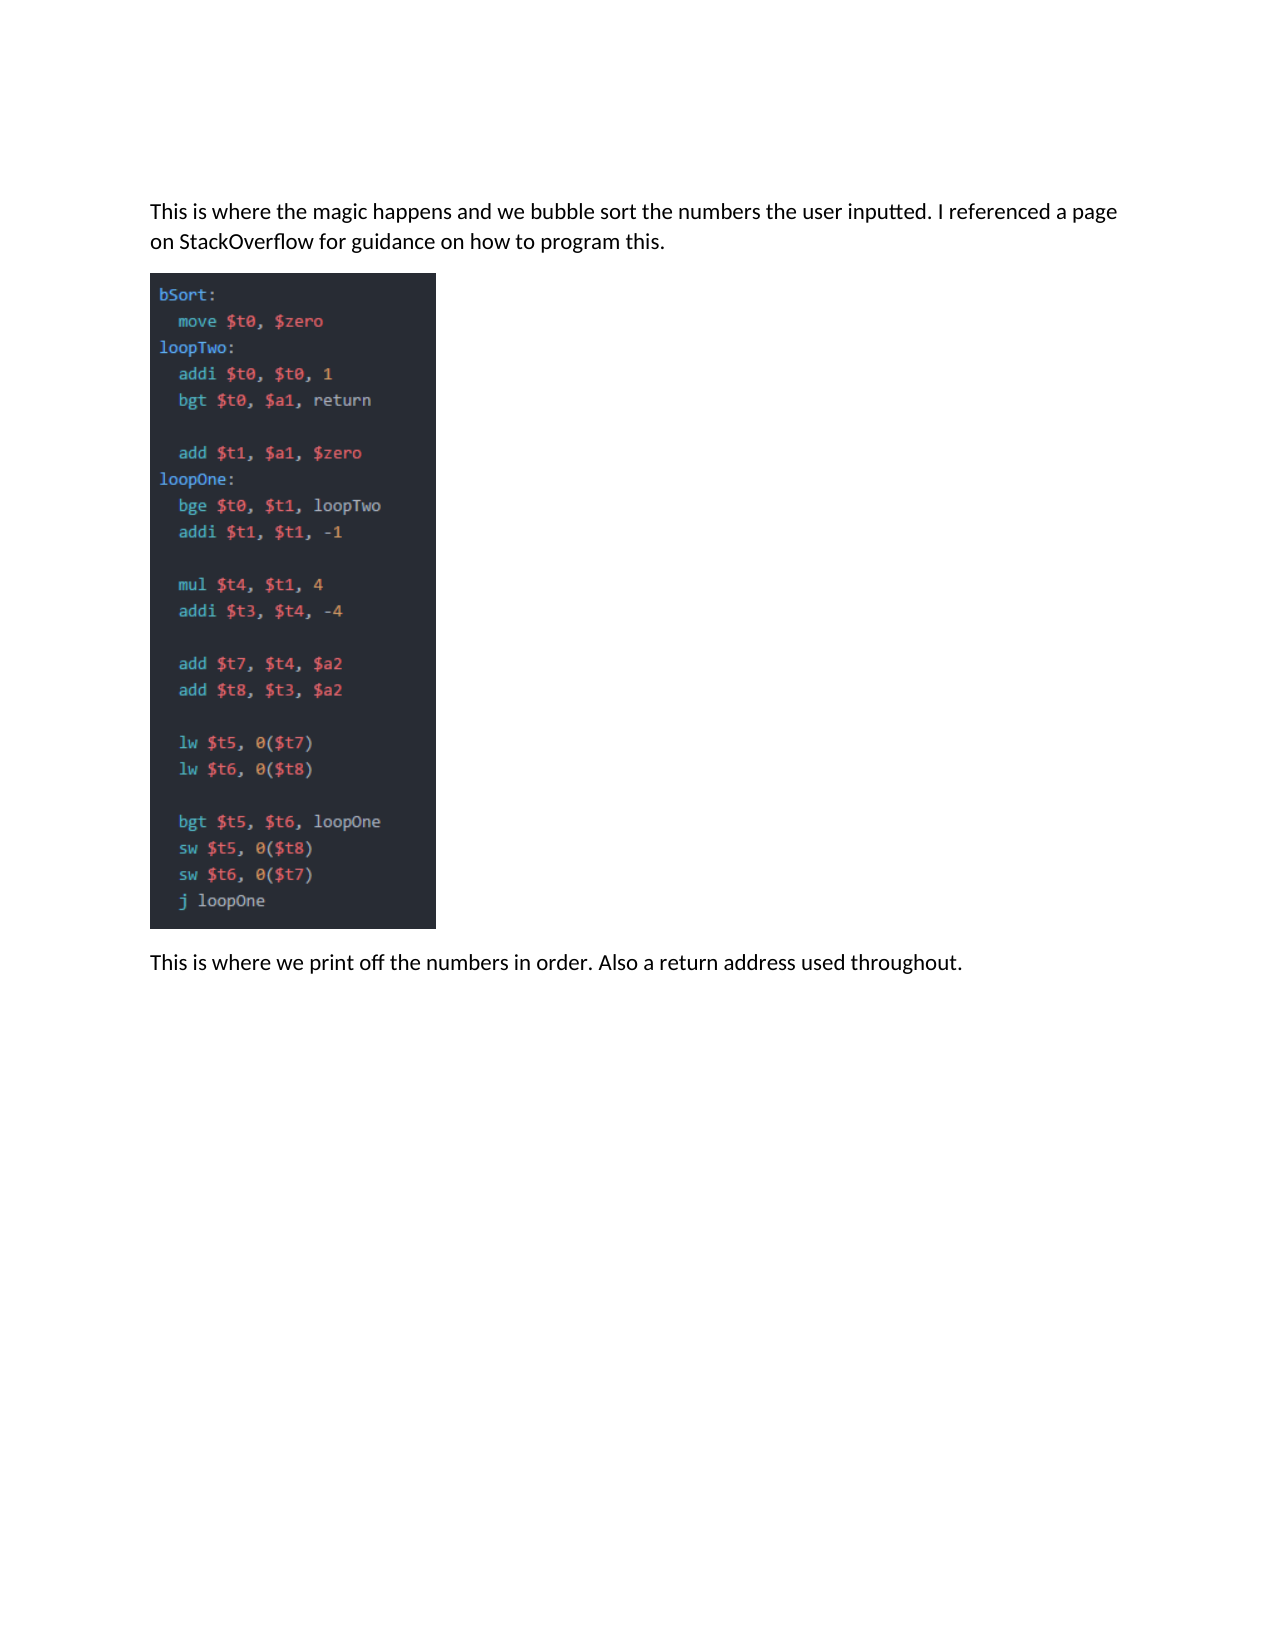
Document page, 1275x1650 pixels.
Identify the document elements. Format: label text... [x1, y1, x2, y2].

picture [150, 273, 436, 929]
text This is where the magic happens and we bubble sort the numbers the user inputted. I referenced a page on StackOverflow for guidance on how to program this. [150, 197, 1125, 255]
text This is where we print off the numbers in order. Also a return address used throughout. [150, 948, 1125, 976]
